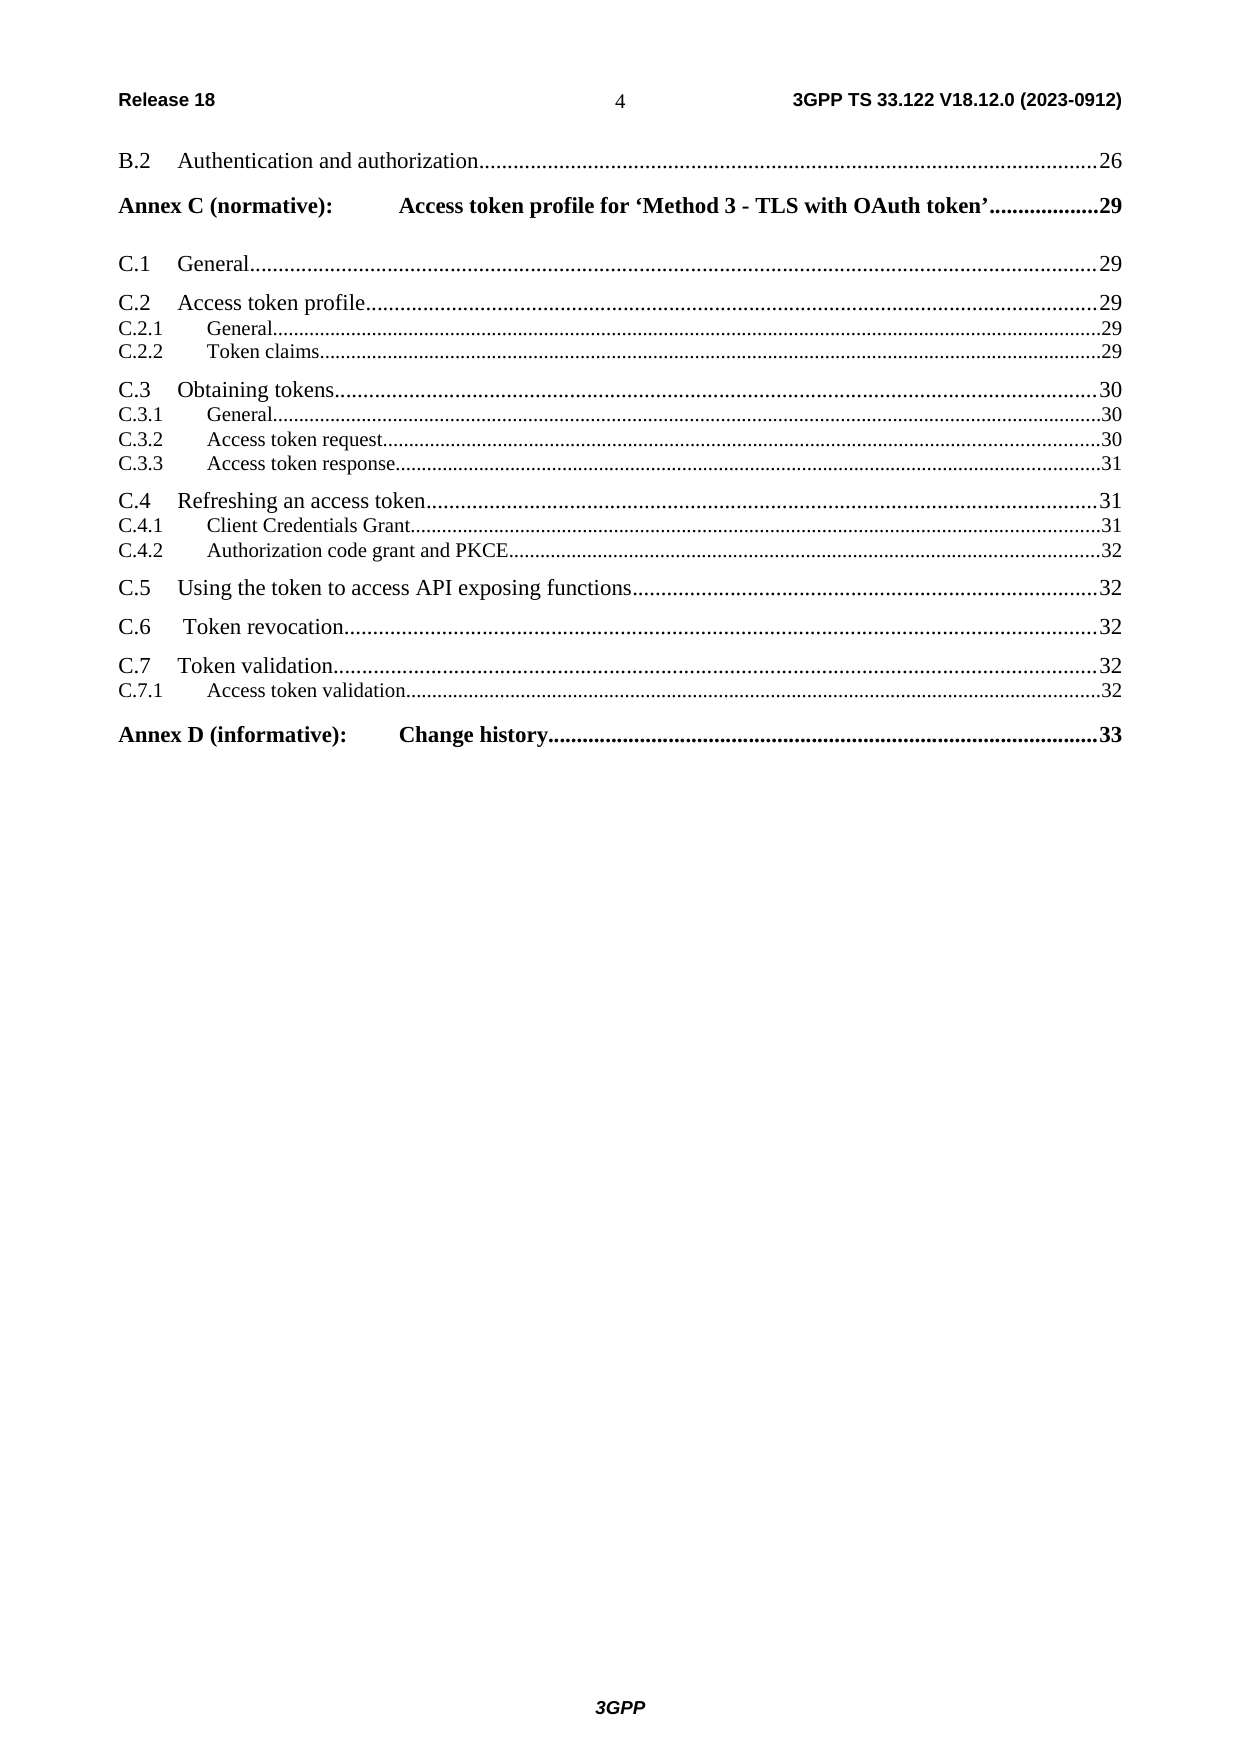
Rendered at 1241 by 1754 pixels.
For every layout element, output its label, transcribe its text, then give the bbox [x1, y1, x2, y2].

text C.3 Obtaining tokens 30 [118, 376, 1078, 402]
text C.3.3 Access token response 31 [118, 451, 1078, 474]
text Annex D (informative): Change history 33 [118, 721, 1122, 747]
text C.5 Using the token to access API exposing functions 32 [118, 574, 1078, 600]
text C.3.2 Access token request 30 [118, 426, 1078, 451]
text C.7 Token validation 32 [118, 652, 1078, 678]
text C.2.2 Token claims 29 [118, 339, 1078, 363]
text C.2 Access token profile 29 [118, 289, 1078, 315]
text C.4.1 Client Credentials Grant 31 [118, 513, 1078, 537]
text C.4 Refreshing an access token 31 [118, 487, 1078, 513]
text C.3.1 General 30 [118, 402, 1078, 426]
text C.1 General 29 [118, 250, 1078, 277]
text Annex C (normative): Access token profile for ‘Method 3 - TLS with OAuth token’ 29 [118, 193, 1122, 219]
text C.6 Token revocation 32 [118, 613, 1078, 639]
text C.4.2 Authorization code grant and PKCE 32 [118, 537, 1078, 562]
text C.7.1 Access token validation 32 [118, 678, 1078, 702]
text B.2 Authentication and authorization 26 [118, 147, 1078, 174]
text C.2.1 General 29 [118, 315, 1078, 339]
